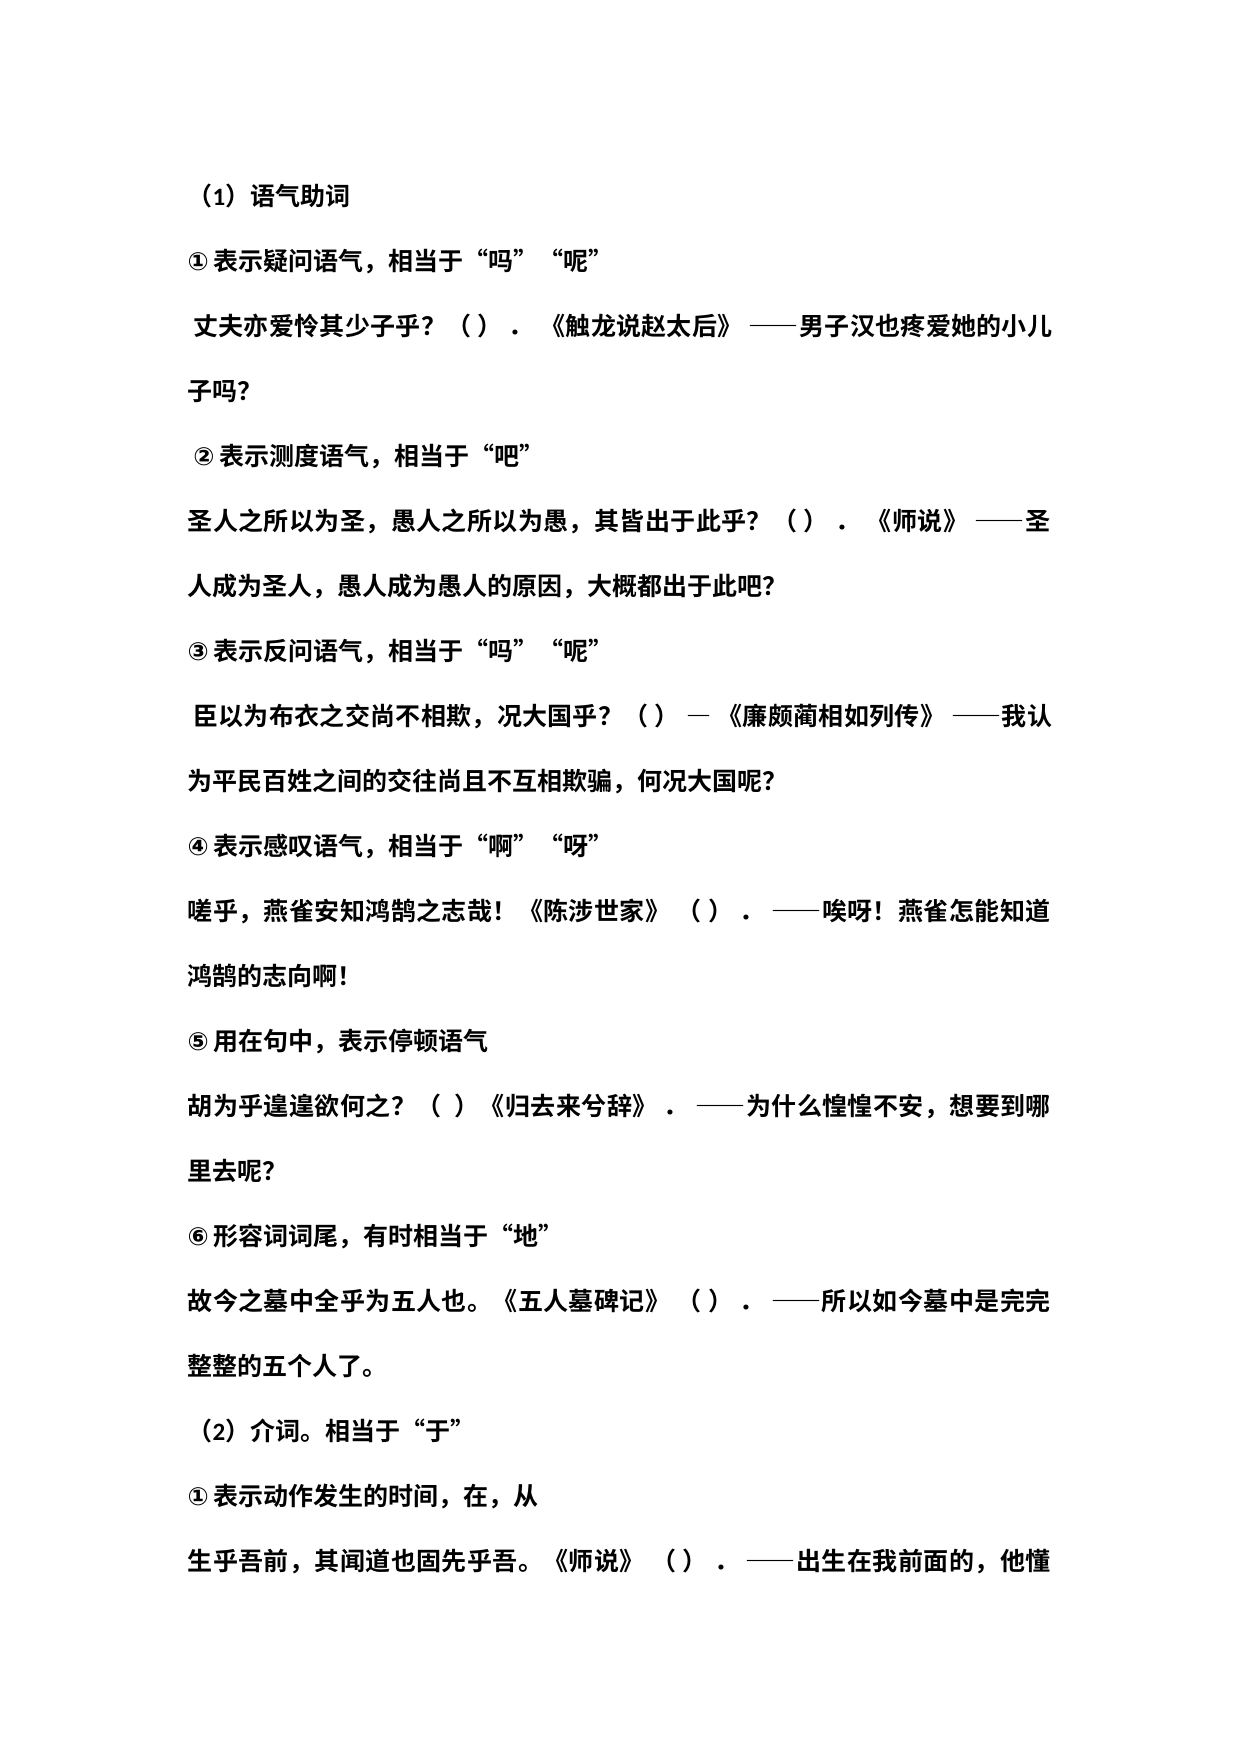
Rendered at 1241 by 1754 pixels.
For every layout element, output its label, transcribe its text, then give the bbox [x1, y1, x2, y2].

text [187, 1527, 1053, 1592]
text ⑥形容词词尾，有时相当于“地” [187, 1202, 1053, 1267]
text 嗟乎，燕雀安知鸿鹄之志哉！《陈涉世家》 （ ） ． ——唉呀！燕雀怎能知道鸿鹄的志向啊！ [187, 877, 1053, 1007]
text 圣人之所以为圣，愚人之所以为愚，其皆出于此乎？（ ） ． 《师说》 ——圣人成为圣人，愚人成为愚人的原因，大概都出于此吧？ [187, 487, 1053, 617]
text ②表示测度语气，相当于“吧” [187, 422, 1053, 487]
text ①表示疑问语气，相当于“吗”“呢” [187, 227, 1053, 292]
text ⑤用在句中，表示停顿语气 [187, 1007, 1053, 1072]
text （2）介词。相当于“于” [187, 1397, 1053, 1462]
text （1）语气助词 [187, 162, 1053, 227]
text ④表示感叹语气，相当于“啊”“呀” [187, 812, 1053, 877]
text 臣以为布衣之交尚不相欺，况大国乎？（ ） — 《廉颇蔺相如列传》 ——我认为平民百姓之间的交往尚且不互相欺骗，何况大国呢？ [187, 682, 1053, 812]
text 故今之墓中全乎为五人也。《五人墓碑记》 （ ） ． ——所以如今墓中是完完整整的五个人了。 [187, 1267, 1053, 1397]
text 丈夫亦爱怜其少子乎？（ ） ． 《触龙说赵太后》 ——男子汉也疼爱她的小儿子吗？ [187, 292, 1053, 422]
text ①表示动作发生的时间，在，从 [187, 1462, 1053, 1527]
text 胡为乎遑遑欲何之？（ ）《归去来兮辞》 ． ——为什么惶惶不安，想要到哪里去呢？ [187, 1072, 1053, 1202]
text ③表示反问语气，相当于“吗”“呢” [187, 617, 1053, 682]
